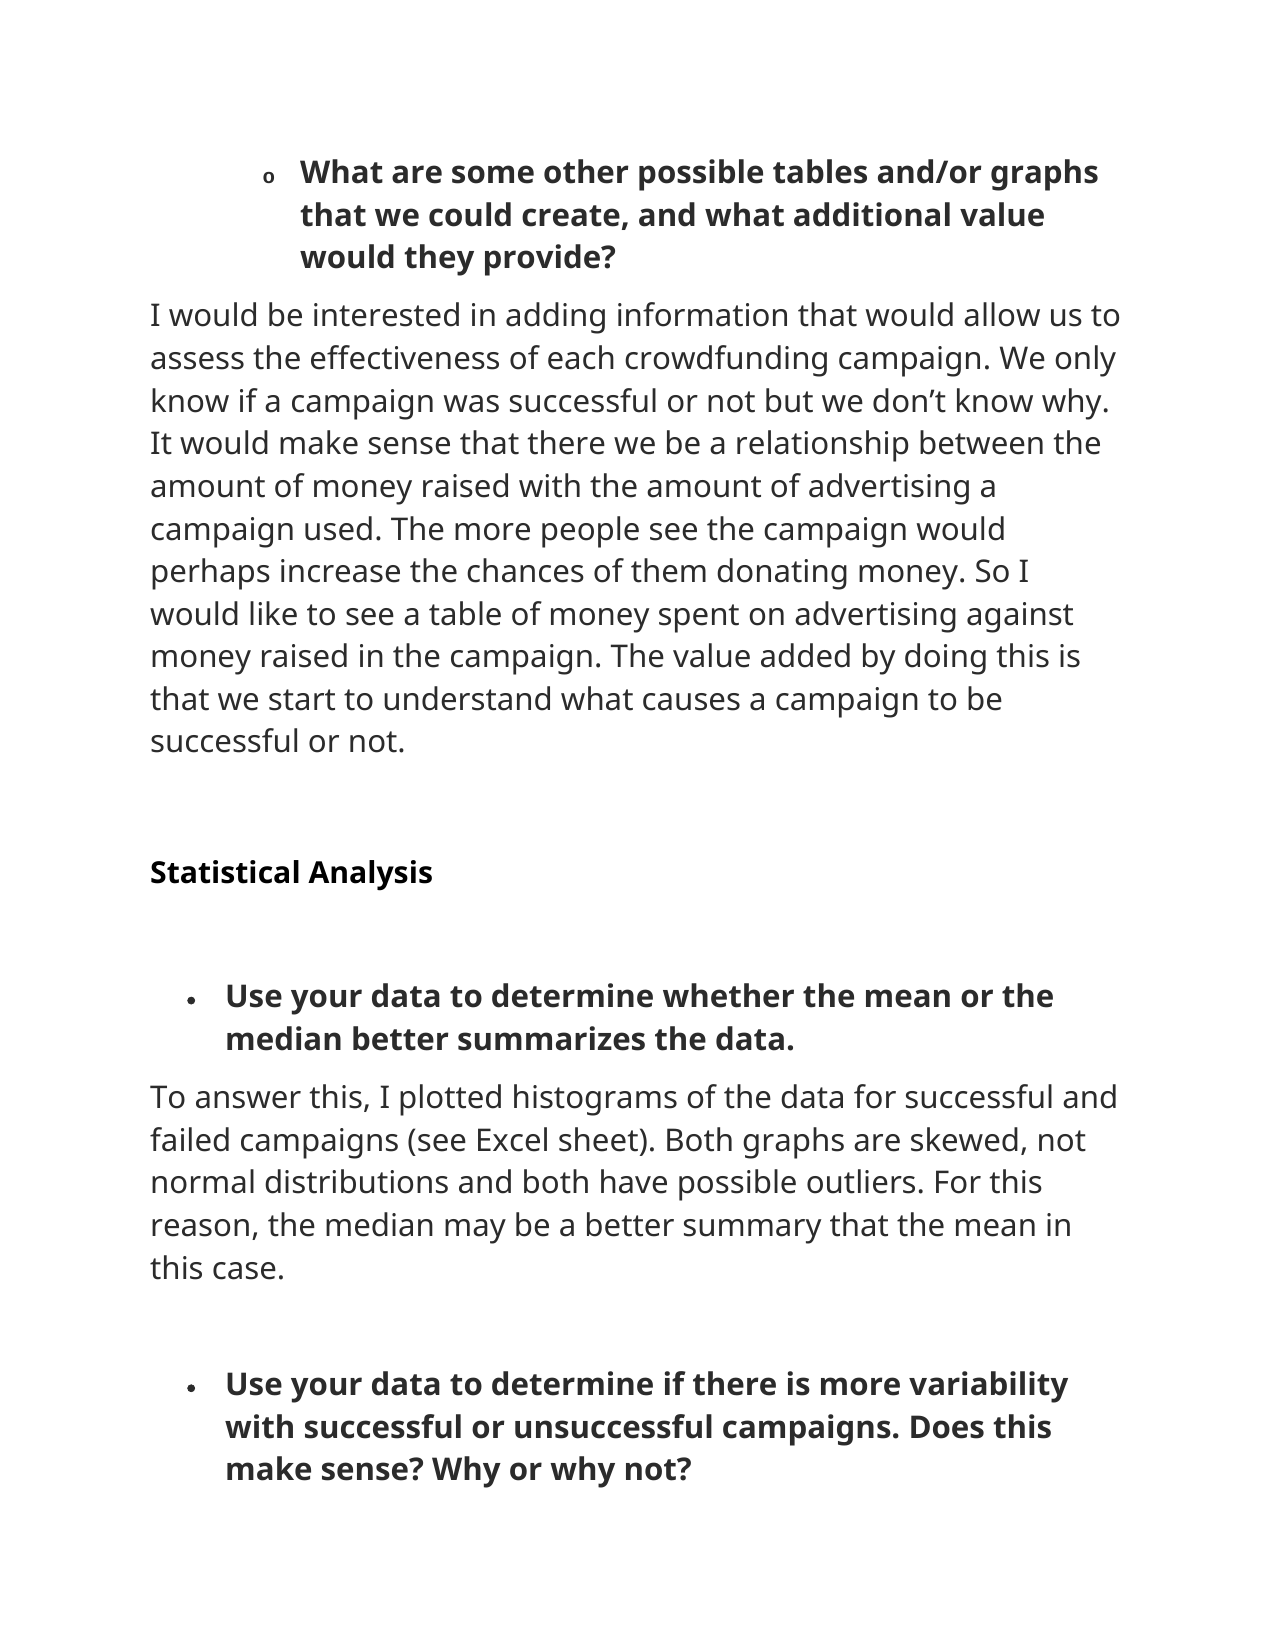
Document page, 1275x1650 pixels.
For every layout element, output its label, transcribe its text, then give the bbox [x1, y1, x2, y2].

list Use your data to determine whether the mean or the median better summarizes the data. [187, 974, 1125, 1059]
text Statistical Analysis [150, 852, 1125, 893]
text To answer this, I plotted histograms of the data for successful and failed campaigns (see Excel sheet). Both graphs are skewed, not normal distributions and both have possible outliers. For this reason, the median may be a better summary that the mean in this case. [150, 1075, 1125, 1288]
text I would be interested in adding information that would allow us to assess the effectiveness of each crowdfunding campaign. We only know if a campaign was successful or not but we don’t know why. It would make sense that there we be a relationship between the amount of money raised with the amount of advertising a campaign used. The more people see the campaign would perhaps increase the chances of them donating money. So I would like to see a table of money spent on advertising against money raised in the campaign. The value added by doing this is that we start to understand what causes a campaign to be successful or not. [150, 293, 1125, 762]
list Use your data to determine if there is more variability with successful or unsuccessful campaigns. Does this make sense? Why or why not? [187, 1362, 1125, 1490]
list What are some other possible tables and/or graphs that we could create, and what additional value would they provide? [262, 150, 1125, 278]
